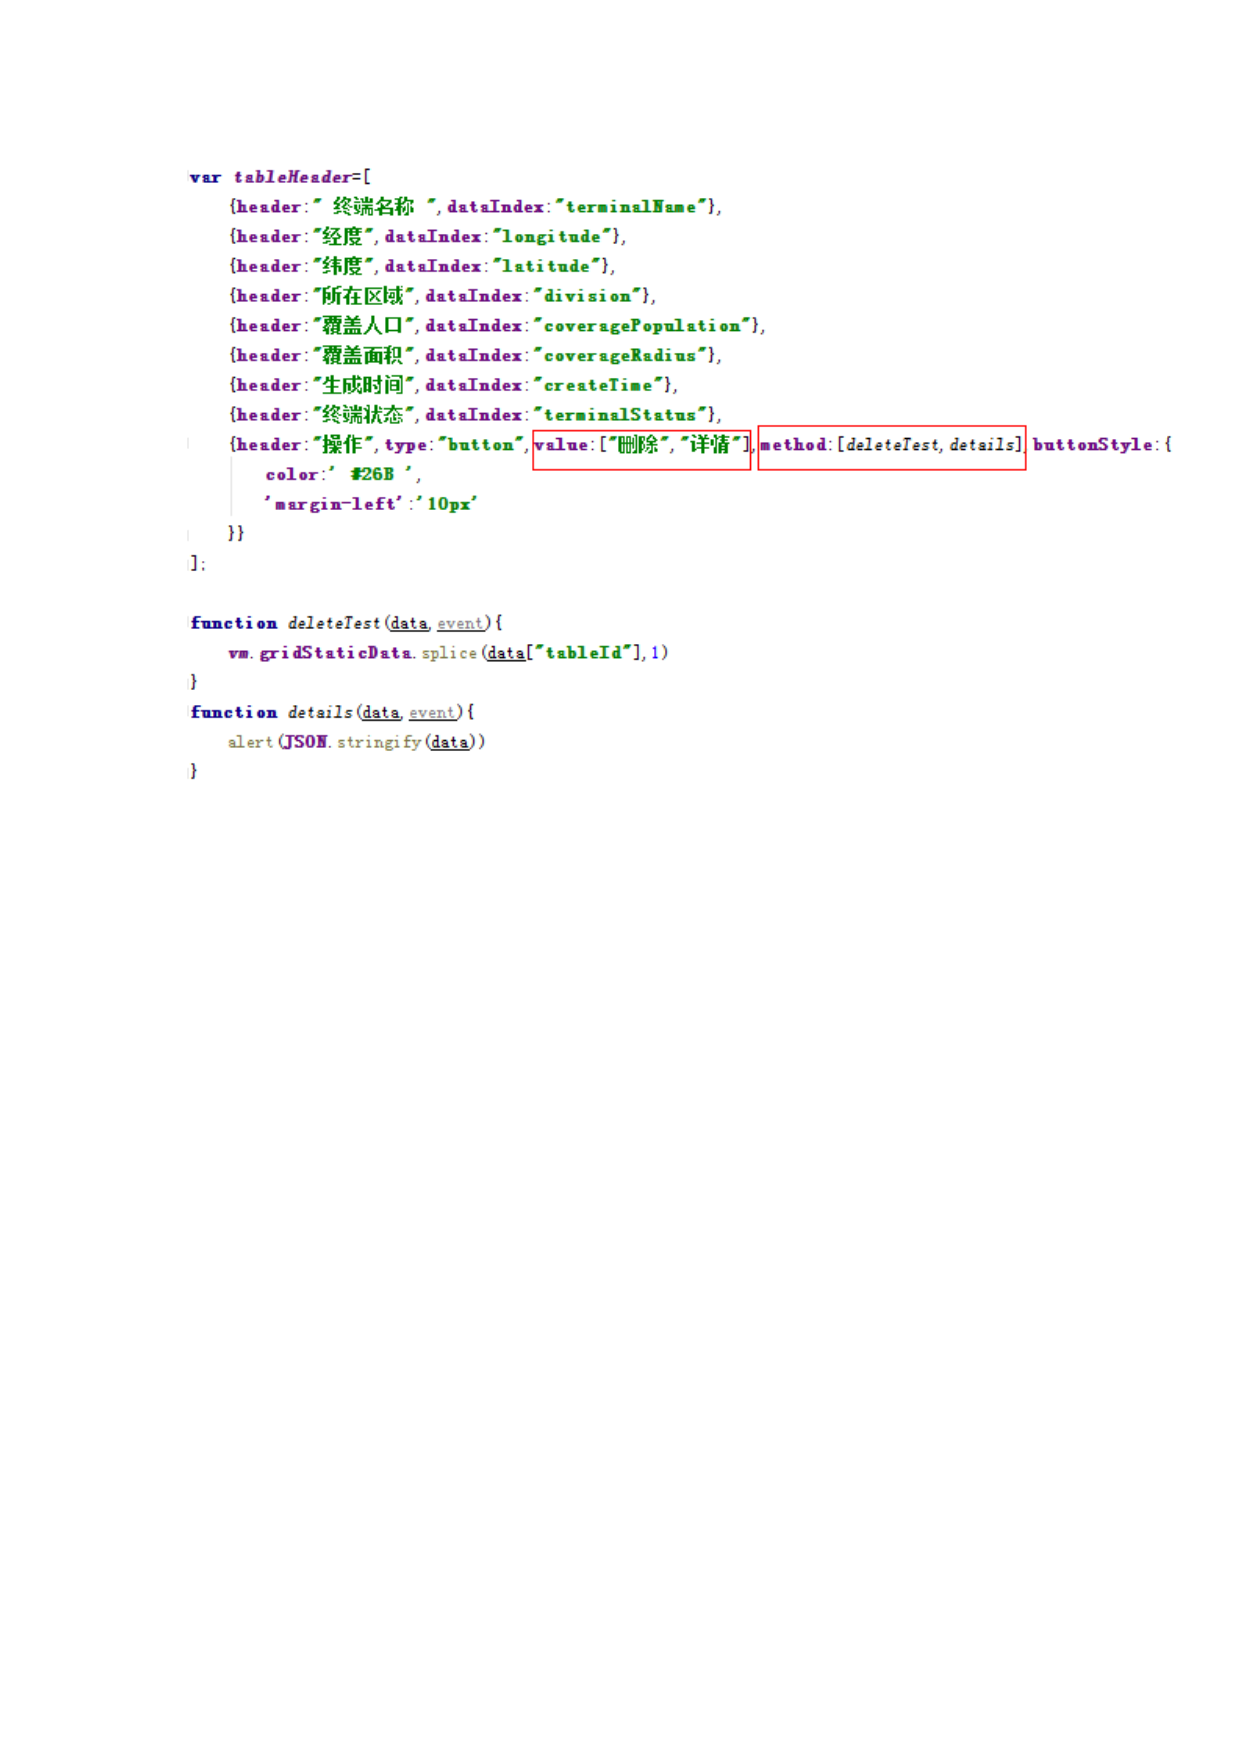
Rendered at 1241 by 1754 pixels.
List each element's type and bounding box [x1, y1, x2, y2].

picture [187, 161, 1238, 823]
